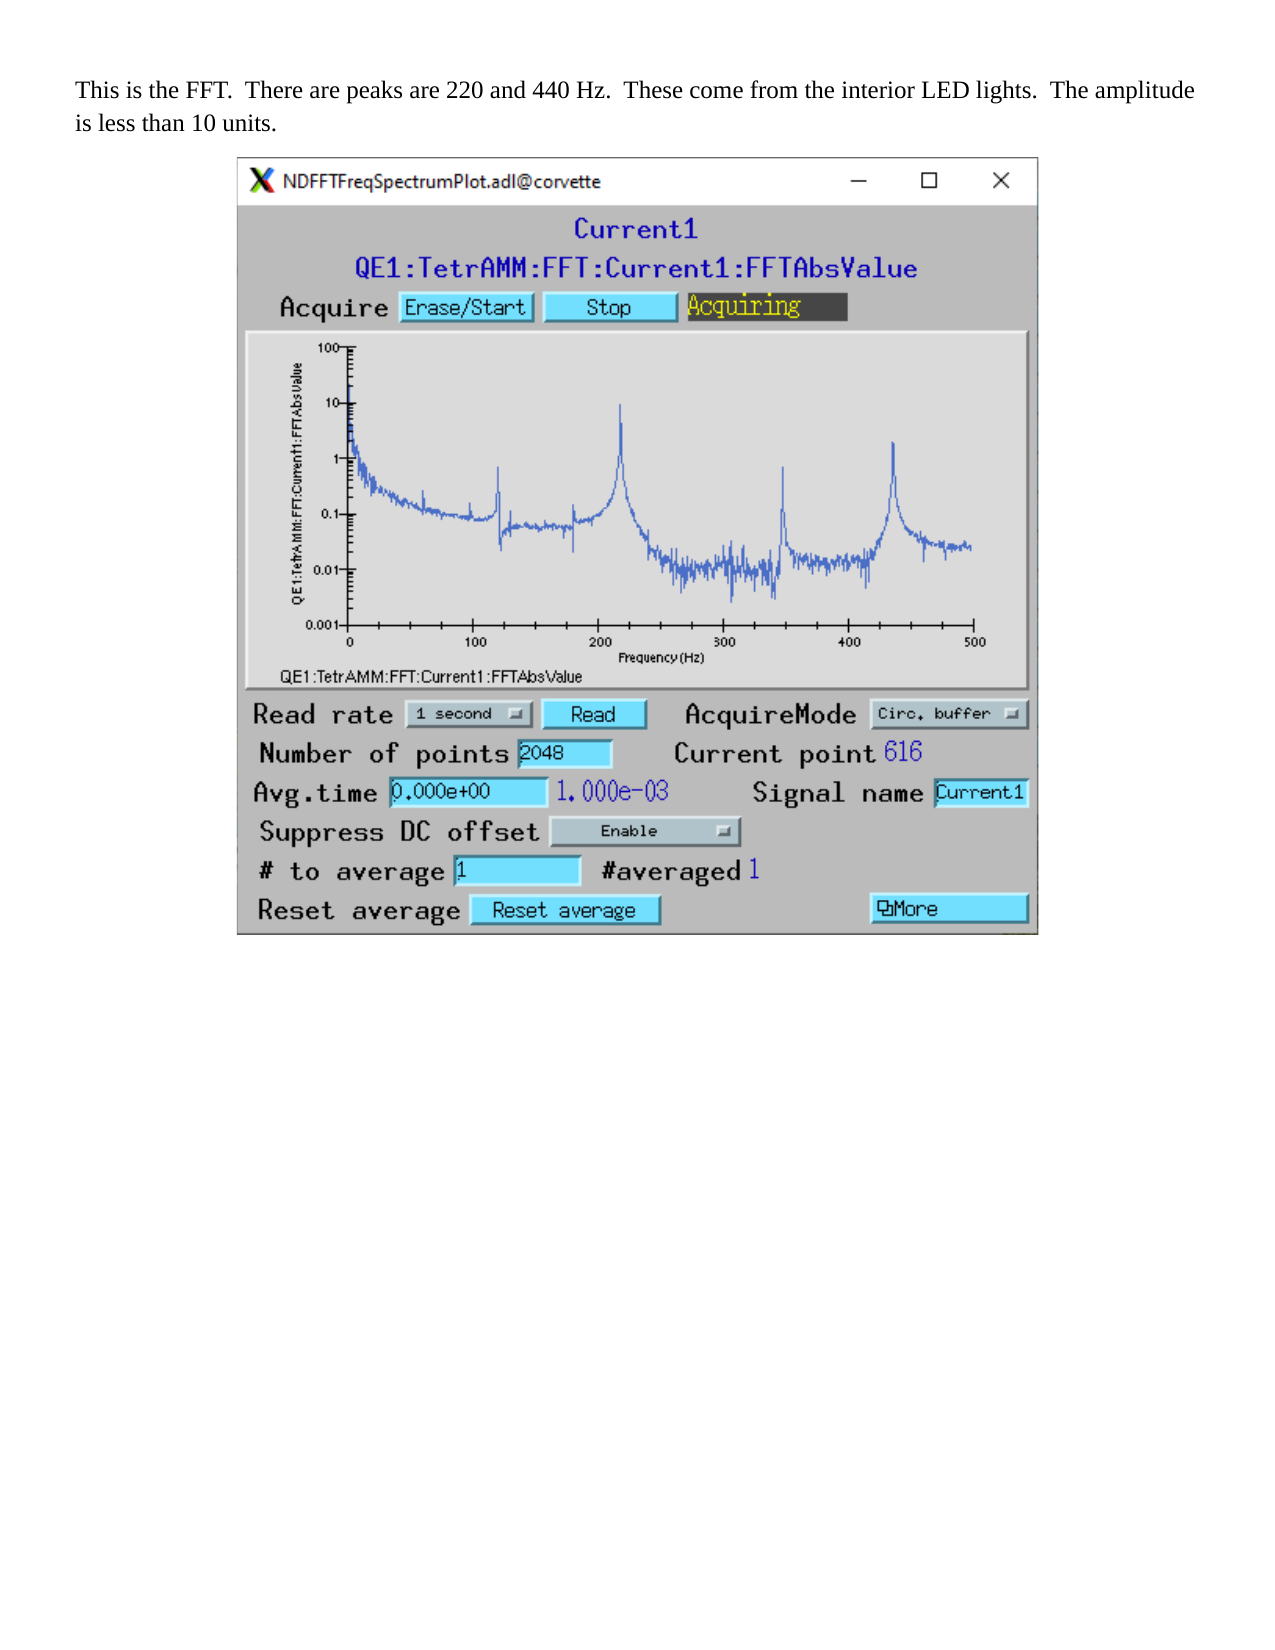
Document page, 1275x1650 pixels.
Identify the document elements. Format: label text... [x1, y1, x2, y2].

text This is the FFT. There are peaks are 220 and 440 Hz. These come from the interior LED lights. The amplitude is less than 10 units. [75, 75, 1200, 137]
picture [236, 157, 1039, 935]
